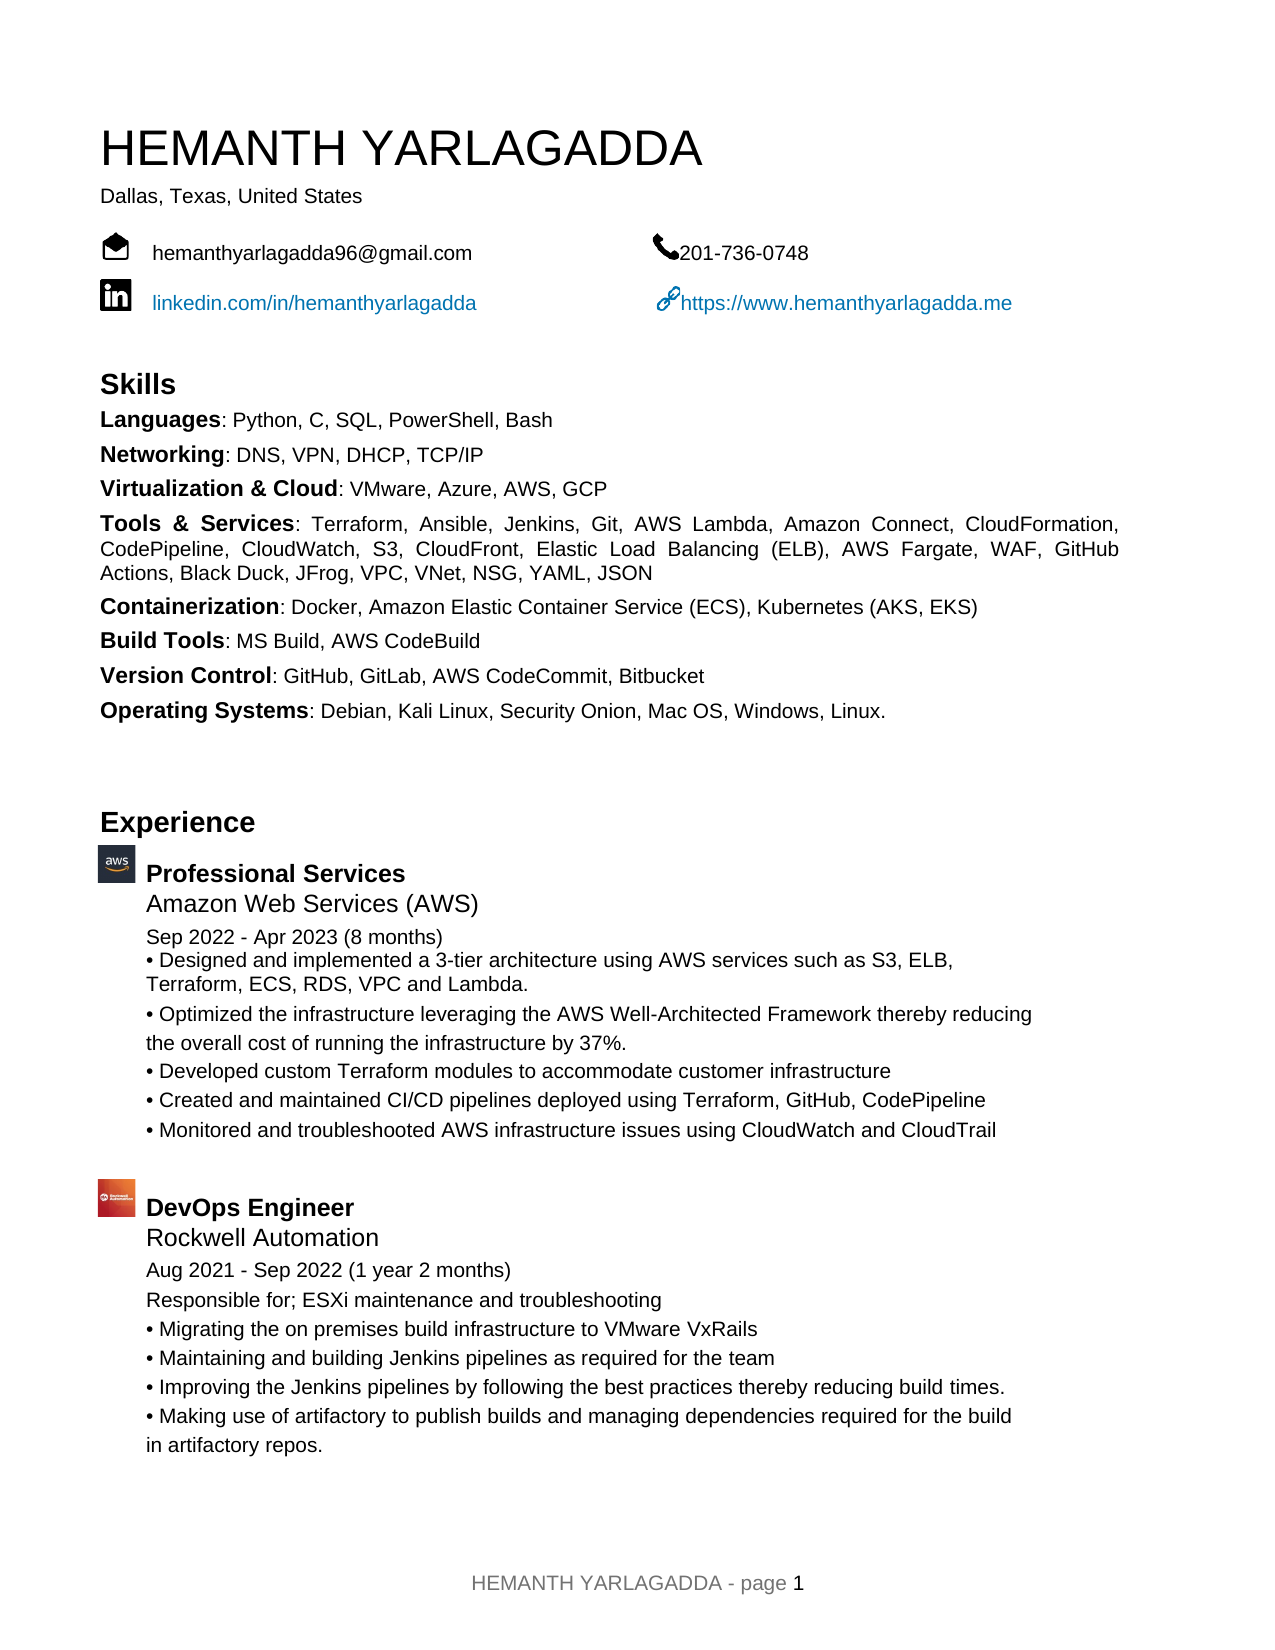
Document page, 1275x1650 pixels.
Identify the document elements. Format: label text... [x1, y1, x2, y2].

text Containerization: Docker, Amazon Elastic Container Service (ECS), Kubernetes (AKS, EKS) [100, 593, 1121, 619]
text Languages: Python, C, SQL, PowerShell, Bash [100, 406, 1121, 432]
list Migrating the on premises build infrastructure to VMware VxRails [146, 1317, 1121, 1341]
text Responsible for; ESXi maintenance and troubleshooting [146, 1287, 1121, 1311]
text Aug 2021 - Sep 2022 (1 year 2 months) [146, 1258, 1121, 1282]
picture [100, 279, 132, 311]
list Created and maintained CI/CD pipelines deployed using Terraform, GitHub, CodePipeline [146, 1088, 1121, 1112]
picture [97, 1179, 136, 1217]
picture [97, 845, 136, 883]
subtitle Experience [100, 805, 1121, 838]
text Version Control: GitHub, GitLab, AWS CodeCommit, Bitbucket [100, 662, 1121, 688]
text Tools & Services: Terraform, Ansible, Jenkins, Git, AWS Lambda, Amazon Connect, CloudFormation, CodePipeline, CloudWatch, S3, CloudFront, Elastic Load Balancing (ELB), AWS Fargate, WAF, GitHub Actions, Black Duck, JFrog, VPC, VNet, NSG, YAML, JSON [100, 510, 1121, 584]
subtitle Professional Services [98, 853, 1121, 890]
text Build Tools: MS Build, AWS CodeBuild [100, 627, 1121, 654]
list Optimized the infrastructure leveraging the AWS Well-Architected Framework thereby reducing the overall cost of running the infrastructure by 37%. [146, 1001, 1066, 1054]
list Designed and implemented a 3-tier architecture using AWS services such as S3, ELB, Terraform, ECS, RDS, VPC and Lambda. [146, 948, 1057, 996]
list Improving the Jenkins pipelines by following the best practices thereby reducing build times. [146, 1375, 1121, 1399]
subtitle Skills [100, 367, 1121, 401]
picture [652, 233, 679, 260]
text Sep 2022 - Apr 2023 (8 months) [146, 924, 1121, 948]
text Dallas, Texas, United States [100, 184, 1121, 208]
text hemanthyarlagadda96@gmail.com 201-736-0748 [103, 233, 1121, 264]
text Networking: DNS, VPN, DHCP, TCP/IP [100, 441, 1121, 467]
list Making use of artifactory to publish builds and managing dependencies required for the build in artifactory repos. [146, 1404, 1033, 1457]
text Operating Systems: Debian, Kali Linux, Security Onion, Mac OS, Windows, Linux. [100, 697, 1121, 723]
subtitle DevOps Engineer [98, 1187, 1121, 1224]
subtitle Amazon Web Services (AWS) [146, 890, 1121, 918]
subtitle Rockwell Automation [146, 1224, 1121, 1252]
text Virtualization & Cloud: VMware, Azure, AWS, GCP [100, 475, 1121, 502]
picture [666, 296, 681, 311]
list Maintaining and building Jenkins pipelines as required for the team [146, 1346, 1121, 1370]
picture [673, 290, 681, 295]
list Developed custom Terraform modules to accommodate customer infrastructure [146, 1059, 1121, 1083]
picture [102, 232, 129, 260]
text linkedin.com/in/hemanthyarlagadda https://www.hemanthyarlagadda.me [100, 279, 1121, 315]
list Monitored and troubleshooted AWS infrastructure issues using CloudWatch and CloudTrail [146, 1117, 1121, 1141]
picture [656, 286, 672, 303]
title HEMANTH YARLAGADDA [100, 118, 1121, 176]
